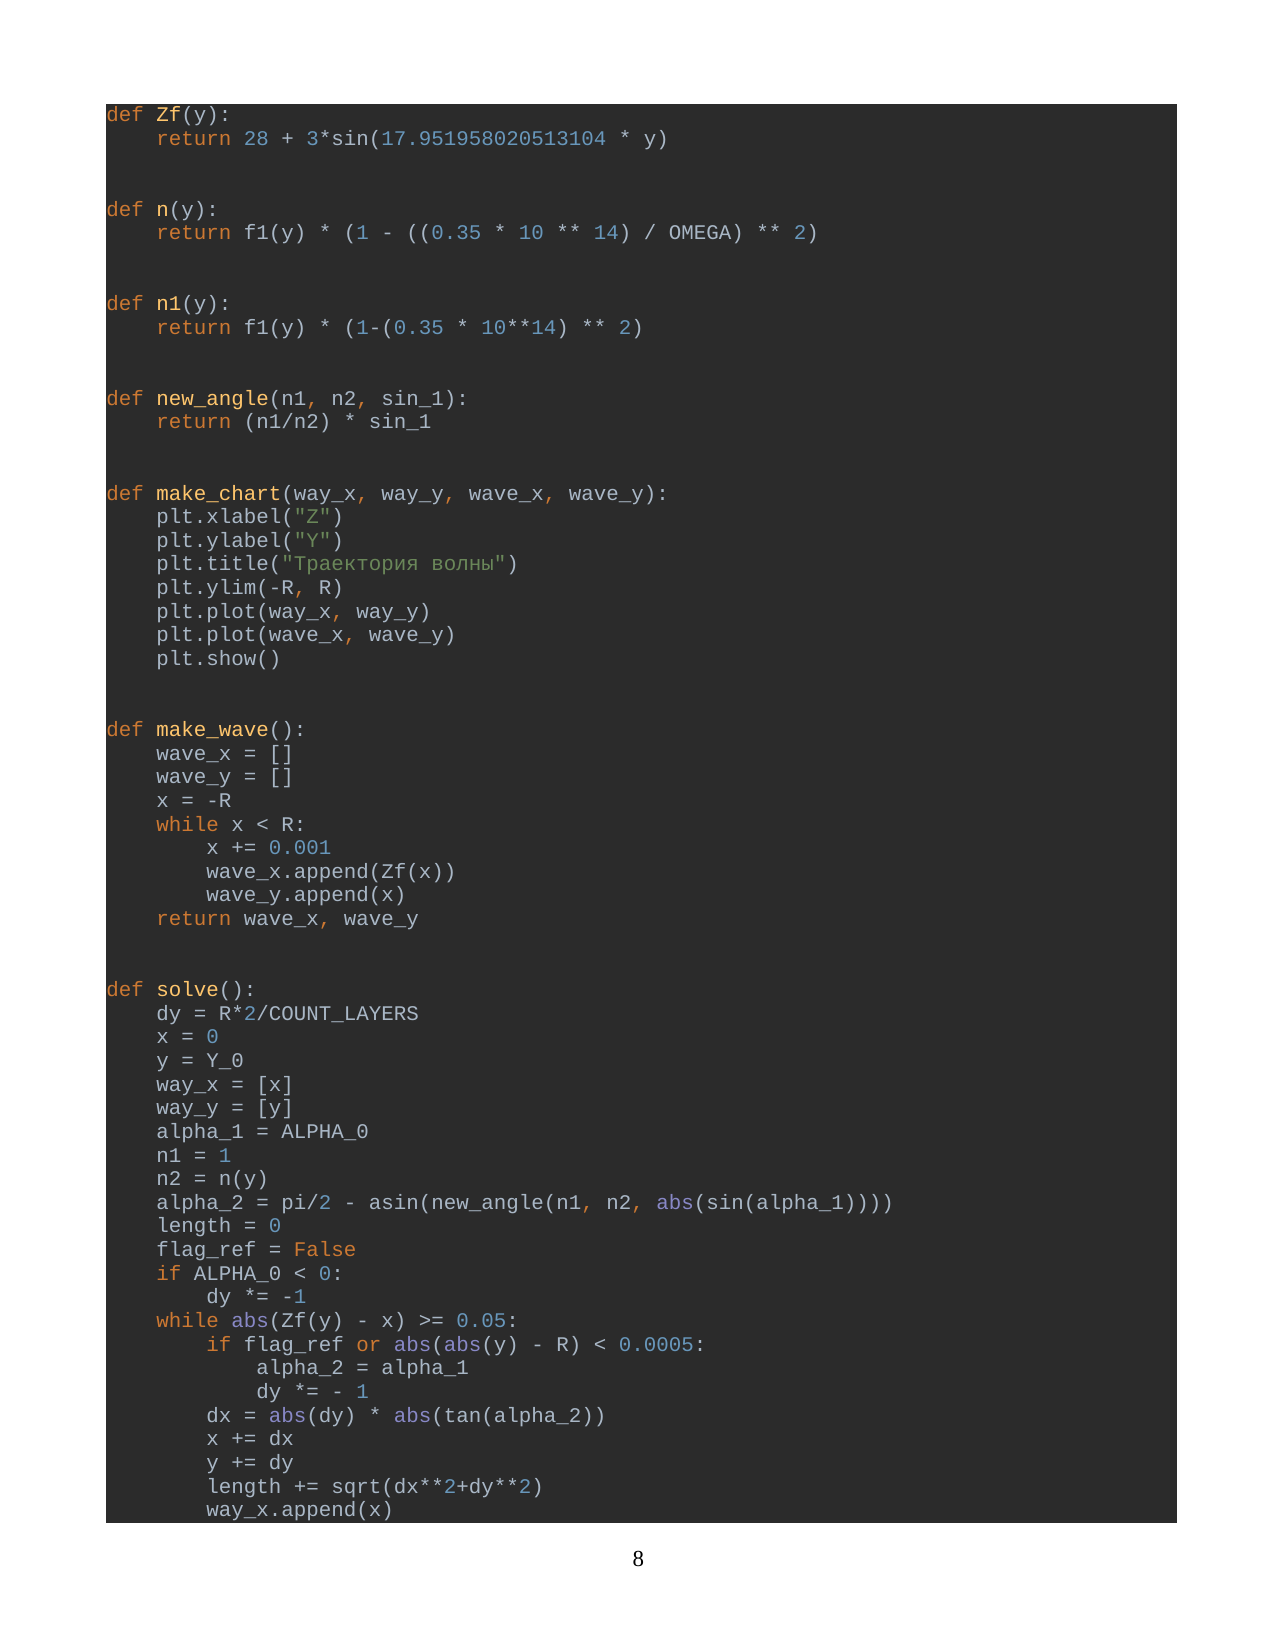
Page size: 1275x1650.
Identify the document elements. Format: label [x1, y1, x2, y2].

text [106, 104, 1177, 1523]
